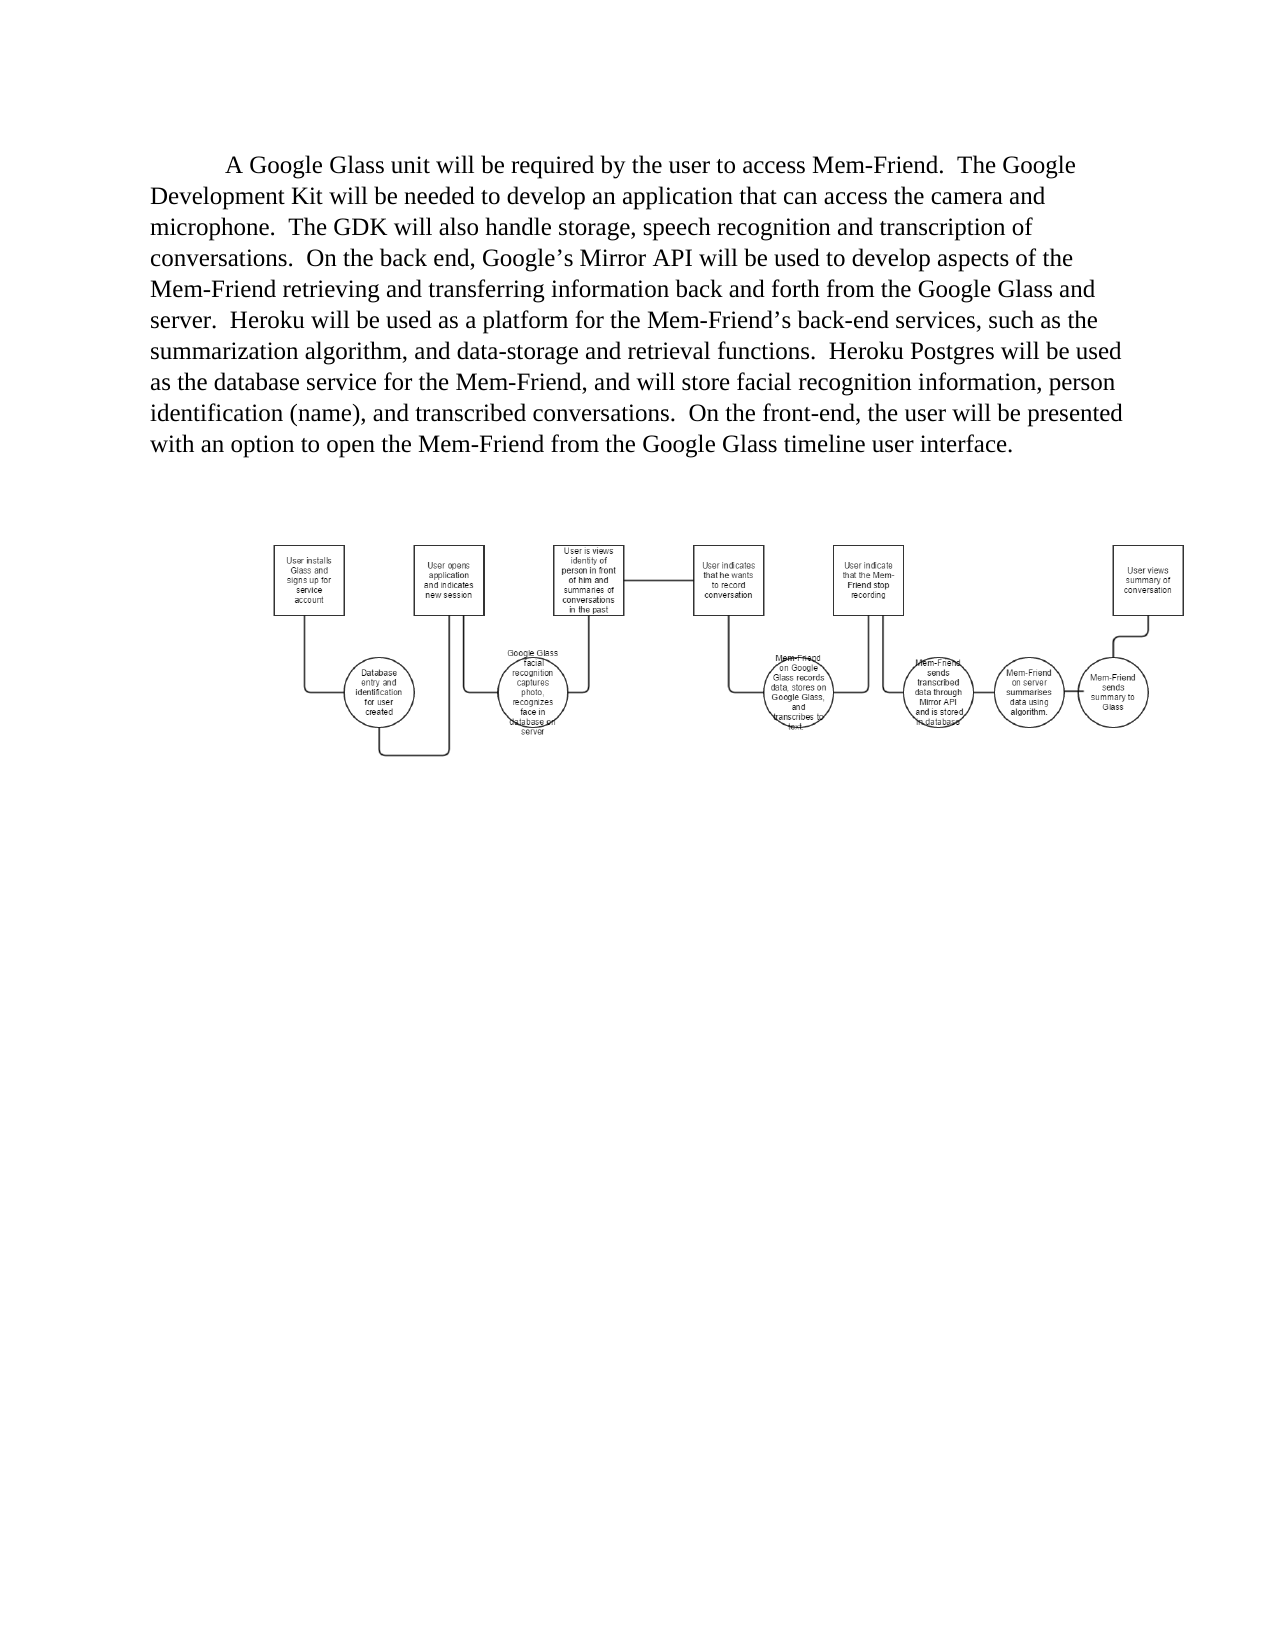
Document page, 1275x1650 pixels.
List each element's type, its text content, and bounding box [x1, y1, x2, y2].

text A Google Glass unit will be required by the user to access Mem-Friend. The Google Development Kit will be needed to develop an application that can access the camera and microphone. The GDK will also handle storage, speech recognition and transcription of conversations. On the back end, Google’s Mirror API will be used to develop aspects of the Mem-Friend retrieving and transferring information back and forth from the Google Glass and server. Heroku will be used as a platform for the Mem-Friend’s back-end services, such as the summarization algorithm, and data-storage and retrieval functions. Heroku Postgres will be used as the database service for the Mem-Friend, and will store facial recognition information, person identification (name), and transcribed conversations. On the front-end, the user will be presented with an option to open the Mem-Friend from the Google Glass timeline user interface. [150, 150, 1125, 458]
picture [225, 524, 1200, 772]
